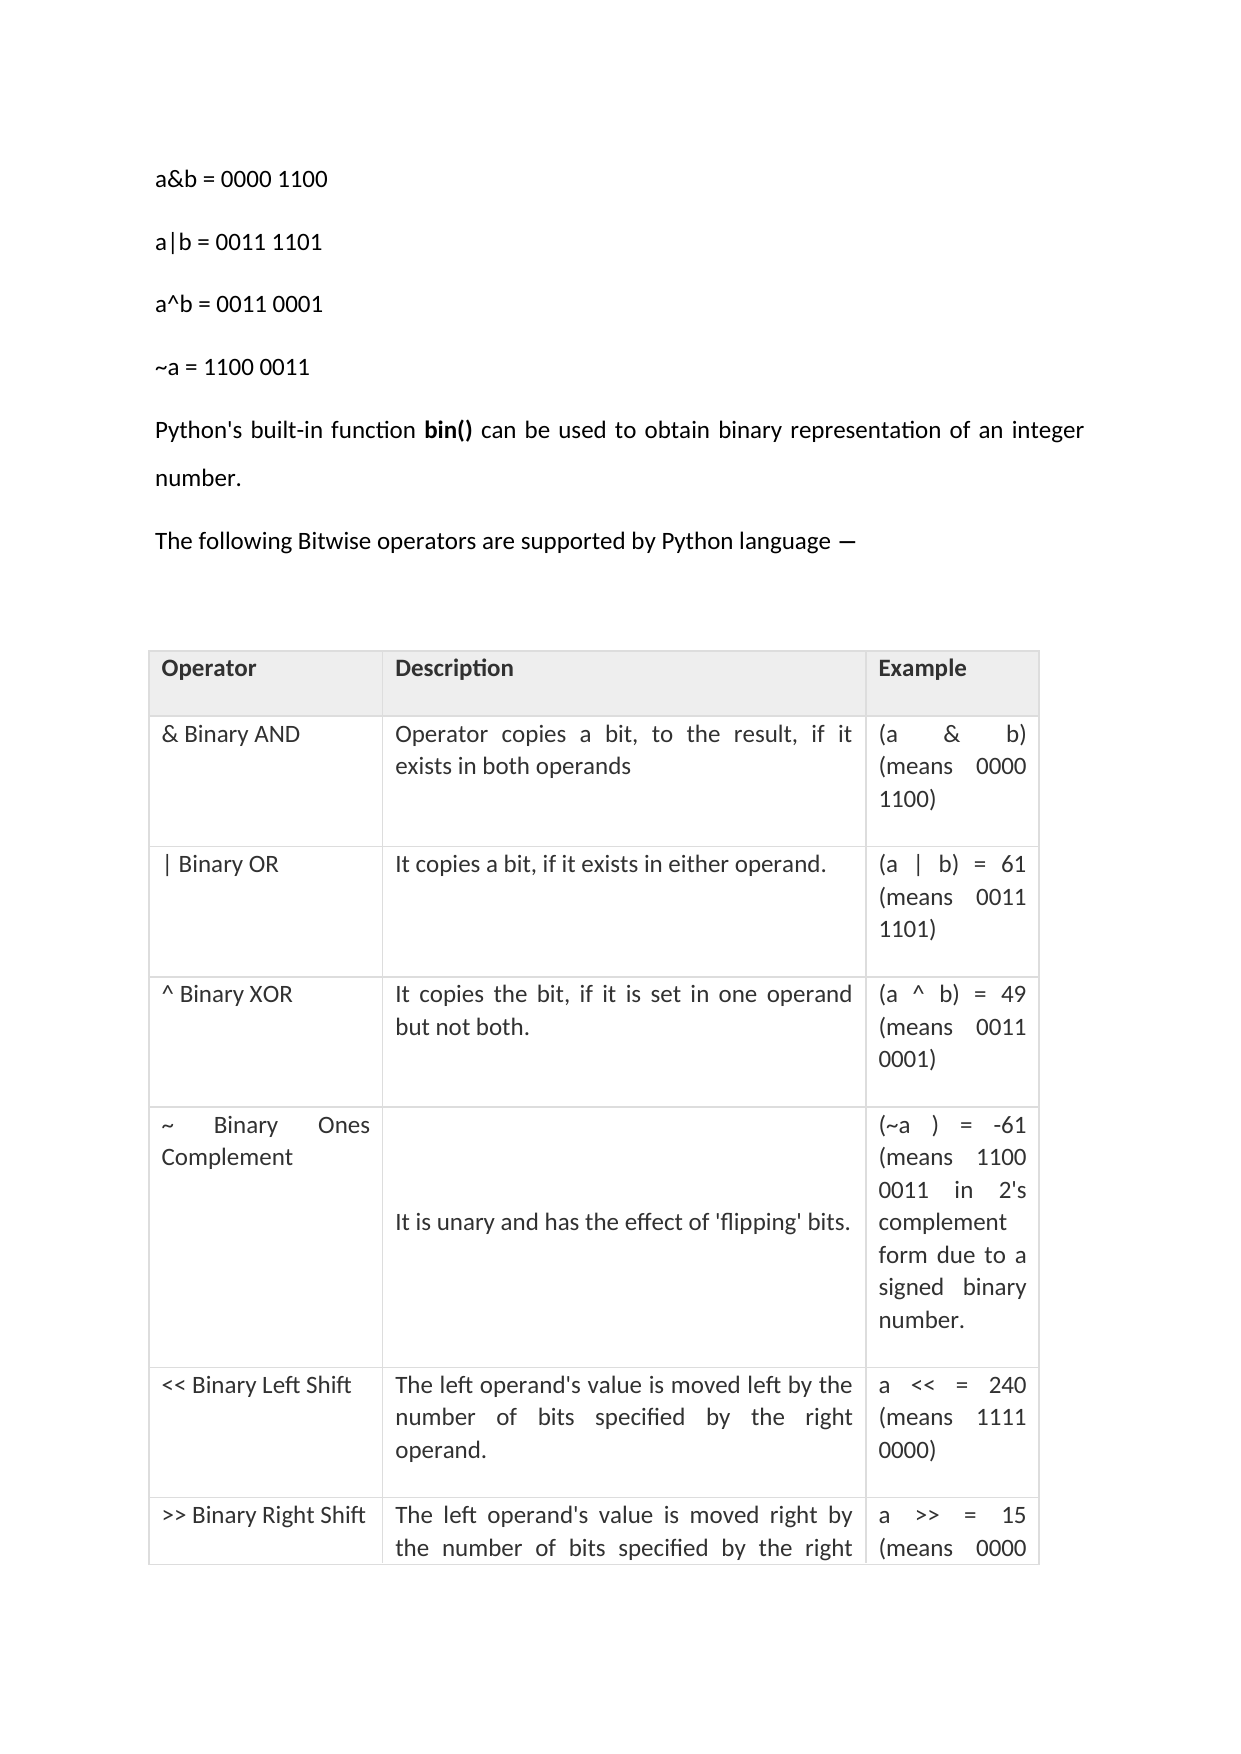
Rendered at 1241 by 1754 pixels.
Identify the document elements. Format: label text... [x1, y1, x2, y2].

table_cell (~a ) = -61 (means 1100 0011 in 2's complement form due to a signed binary number. [867, 1108, 1038, 1367]
table_header Description [383, 652, 865, 715]
table_cell ^ Binary XOR [150, 978, 382, 1106]
table_header Operator [150, 652, 382, 715]
table_header Example [867, 652, 1038, 715]
table_cell << Binary Left Shift [150, 1368, 382, 1497]
table_cell It copies the bit, if it is set in one operand but not both. [383, 978, 865, 1106]
table_cell & Binary AND [150, 717, 382, 846]
table_cell (a & b) (means 0000 1100) [867, 717, 1038, 846]
table_cell Operator copies a bit, to the result, if it exists in both operands [383, 717, 865, 846]
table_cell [867, 1498, 1038, 1563]
table_cell a << = 240 (means 1111 0000) [867, 1368, 1038, 1497]
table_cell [383, 1498, 865, 1563]
text Python's built-in function bin() can be used to obtain binary representation of an integer number. [155, 413, 1085, 494]
table_cell (a | b) = 61 (means 0011 1101) [867, 847, 1038, 976]
table_cell The left operand's value is moved left by the number of bits specified by the right operand. [383, 1368, 865, 1497]
table_cell It copies a bit, if it exists in either operand. [383, 847, 865, 976]
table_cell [150, 1498, 382, 1563]
table_cell It is unary and has the effect of 'flipping' bits. [383, 1108, 865, 1367]
table_cell ~ Binary Ones Complement [150, 1108, 382, 1367]
text a^b = 0011 0001 [155, 287, 1085, 320]
text a|b = 0011 1101 [155, 225, 1085, 257]
text a&b = 0000 1100 [155, 162, 1085, 194]
table_cell (a ^ b) = 49 (means 0011 0001) [867, 978, 1038, 1106]
text ~a = 1100 0011 [155, 350, 1085, 383]
table_cell | Binary OR [150, 847, 382, 976]
text The following Bitwise operators are supported by Python language − [155, 524, 1085, 557]
